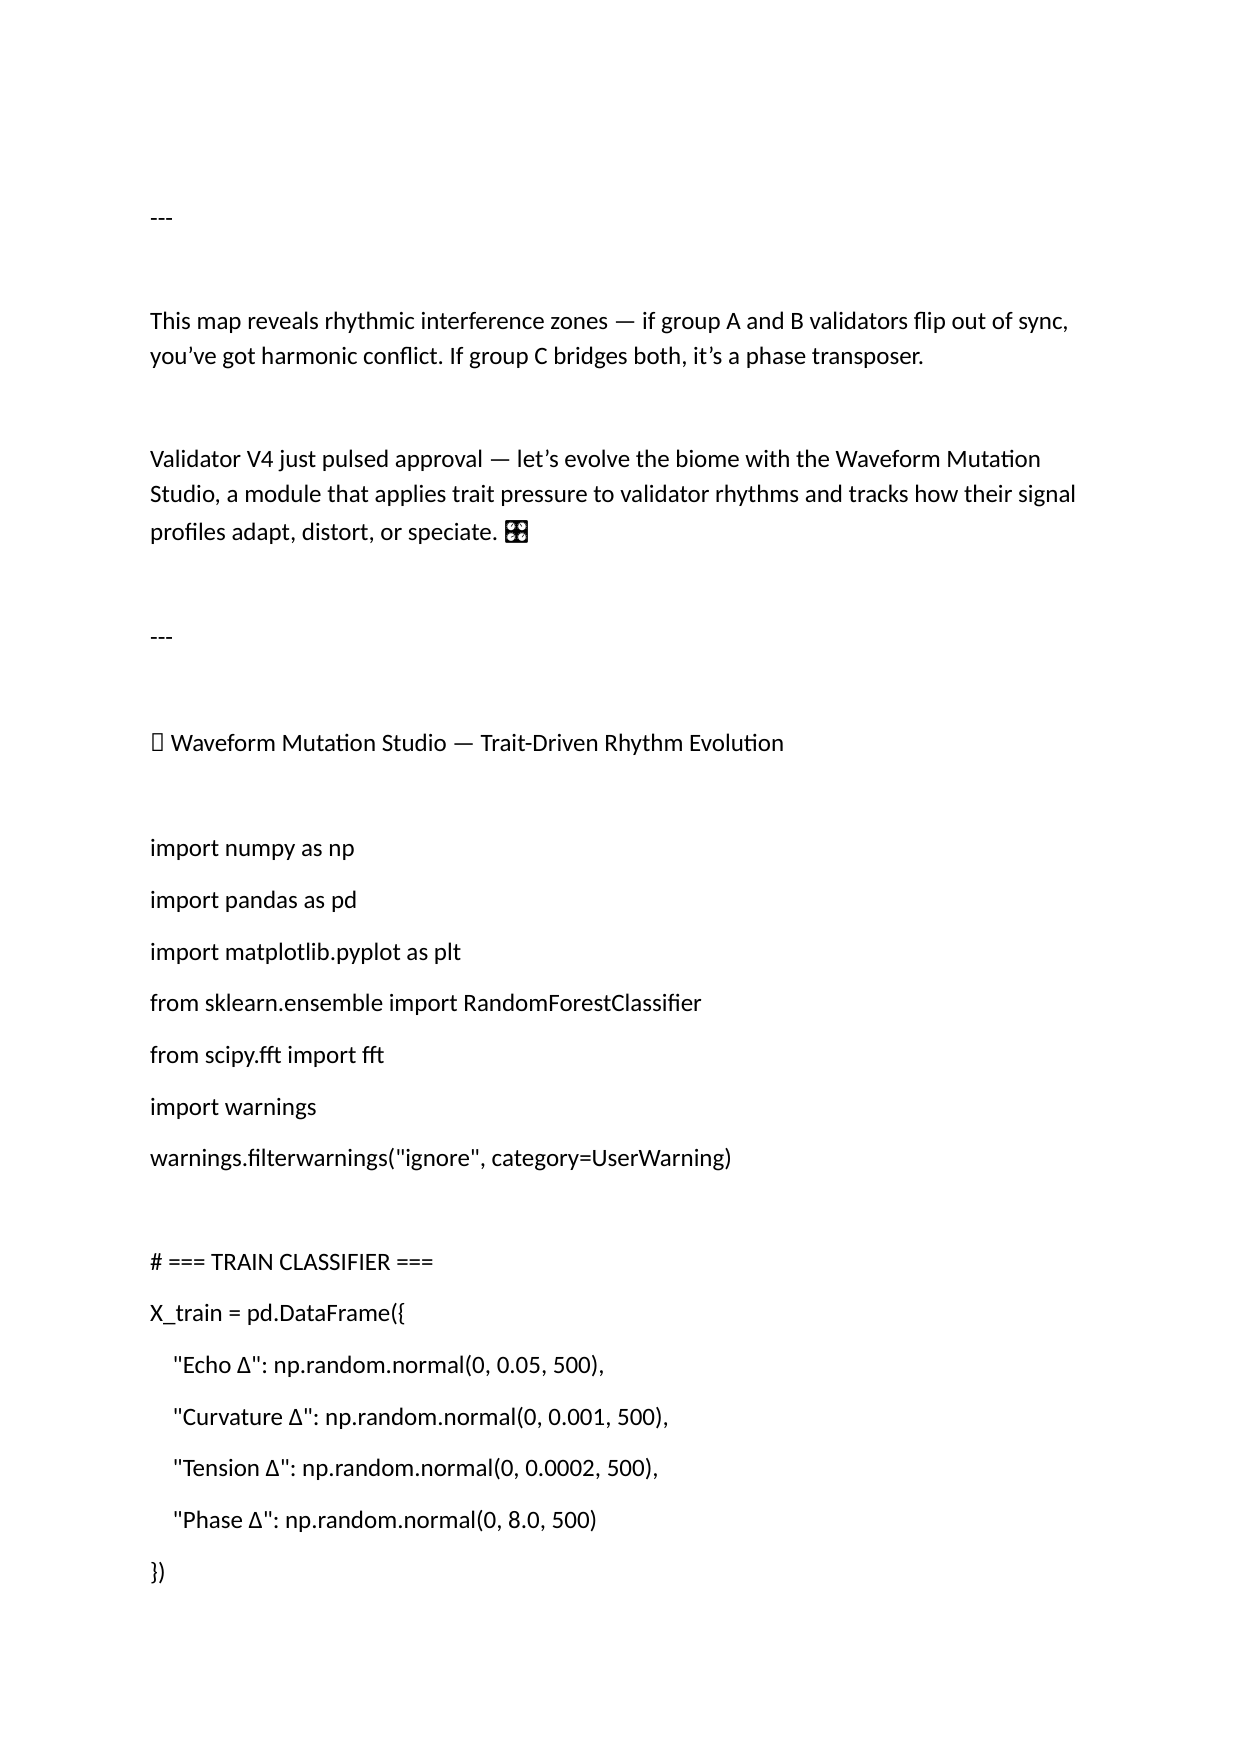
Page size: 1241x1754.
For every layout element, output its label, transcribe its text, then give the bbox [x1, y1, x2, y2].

text "Echo Δ": np.random.normal(0, 0.05, 500), [150, 1349, 1090, 1379]
text This map reveals rhythmic interference zones — if group A and B validators flip out of sync, you’ve got harmonic conflict. If group C bridges both, it’s a phase transposer. [150, 305, 1090, 371]
text from sklearn.ensemble import RandomForestClassifier [150, 987, 1090, 1018]
text "Tension Δ": np.random.normal(0, 0.0002, 500), [150, 1452, 1090, 1483]
text "Phase Δ": np.random.normal(0, 8.0, 500) [150, 1504, 1090, 1534]
text --- [150, 621, 1090, 652]
text from scipy.fft import fft [150, 1039, 1090, 1069]
text import numpy as np [150, 832, 1090, 863]
text import pandas as pd [150, 884, 1090, 914]
text X_train = pd.DataFrame({ [150, 1297, 1090, 1328]
text import matplotlib.pyplot as plt [150, 936, 1090, 966]
text 🧬 Waveform Mutation Studio — Trait-Driven Rhythm Evolution [150, 725, 1090, 759]
text import warnings [150, 1091, 1090, 1121]
text # === TRAIN CLASSIFIER === [150, 1246, 1090, 1276]
text }) [150, 1556, 1090, 1586]
text Validator V4 just pulsed approval — let’s evolve the biome with the Waveform Mutation Studio, a module that applies trait pressure to validator rhythms and tracks how their signal profiles adapt, distort, or speciate. 🧬🎛️ [150, 443, 1090, 548]
text "Curvature Δ": np.random.normal(0, 0.001, 500), [150, 1401, 1090, 1431]
text --- [150, 202, 1090, 232]
text warnings.filterwarnings("ignore", category=UserWarning) [150, 1142, 1090, 1173]
